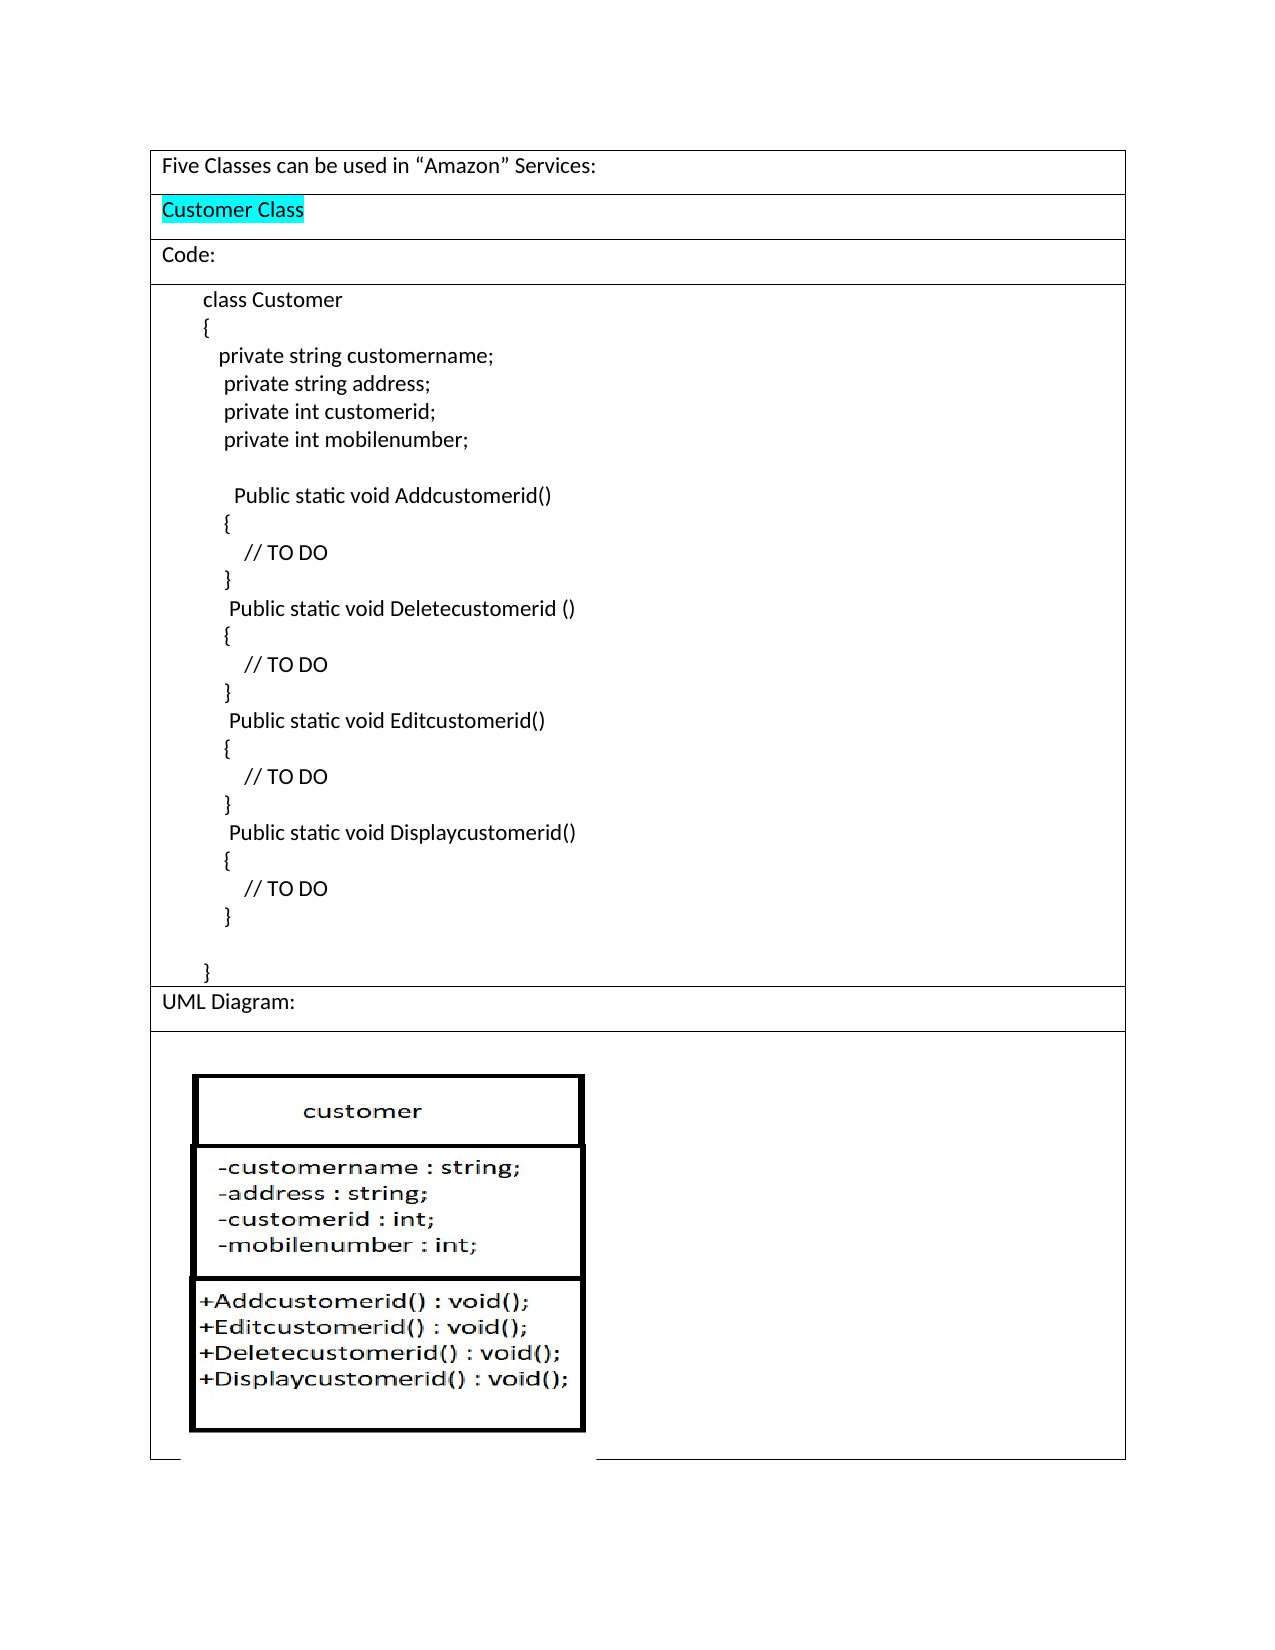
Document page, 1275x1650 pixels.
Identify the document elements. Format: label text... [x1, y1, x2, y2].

table_header Five Classes can be used in “Amazon” Services: [151, 151, 1125, 194]
table_cell [151, 1032, 1125, 1459]
table_cell Code: [151, 240, 1125, 284]
table_cell UML Diagram: [151, 987, 1125, 1031]
table_cell Customer Class [151, 195, 1125, 239]
table_cell class Customer { private string customername; private string address; private int customerid; private int mobilenumber; Public static void Addcustomerid() { // TO DO } Public static void Deletecustomerid () { // TO DO } Public static void Editcustomerid() { // TO DO } Public static void Displaycustomerid() { // TO DO } } [151, 285, 1125, 986]
